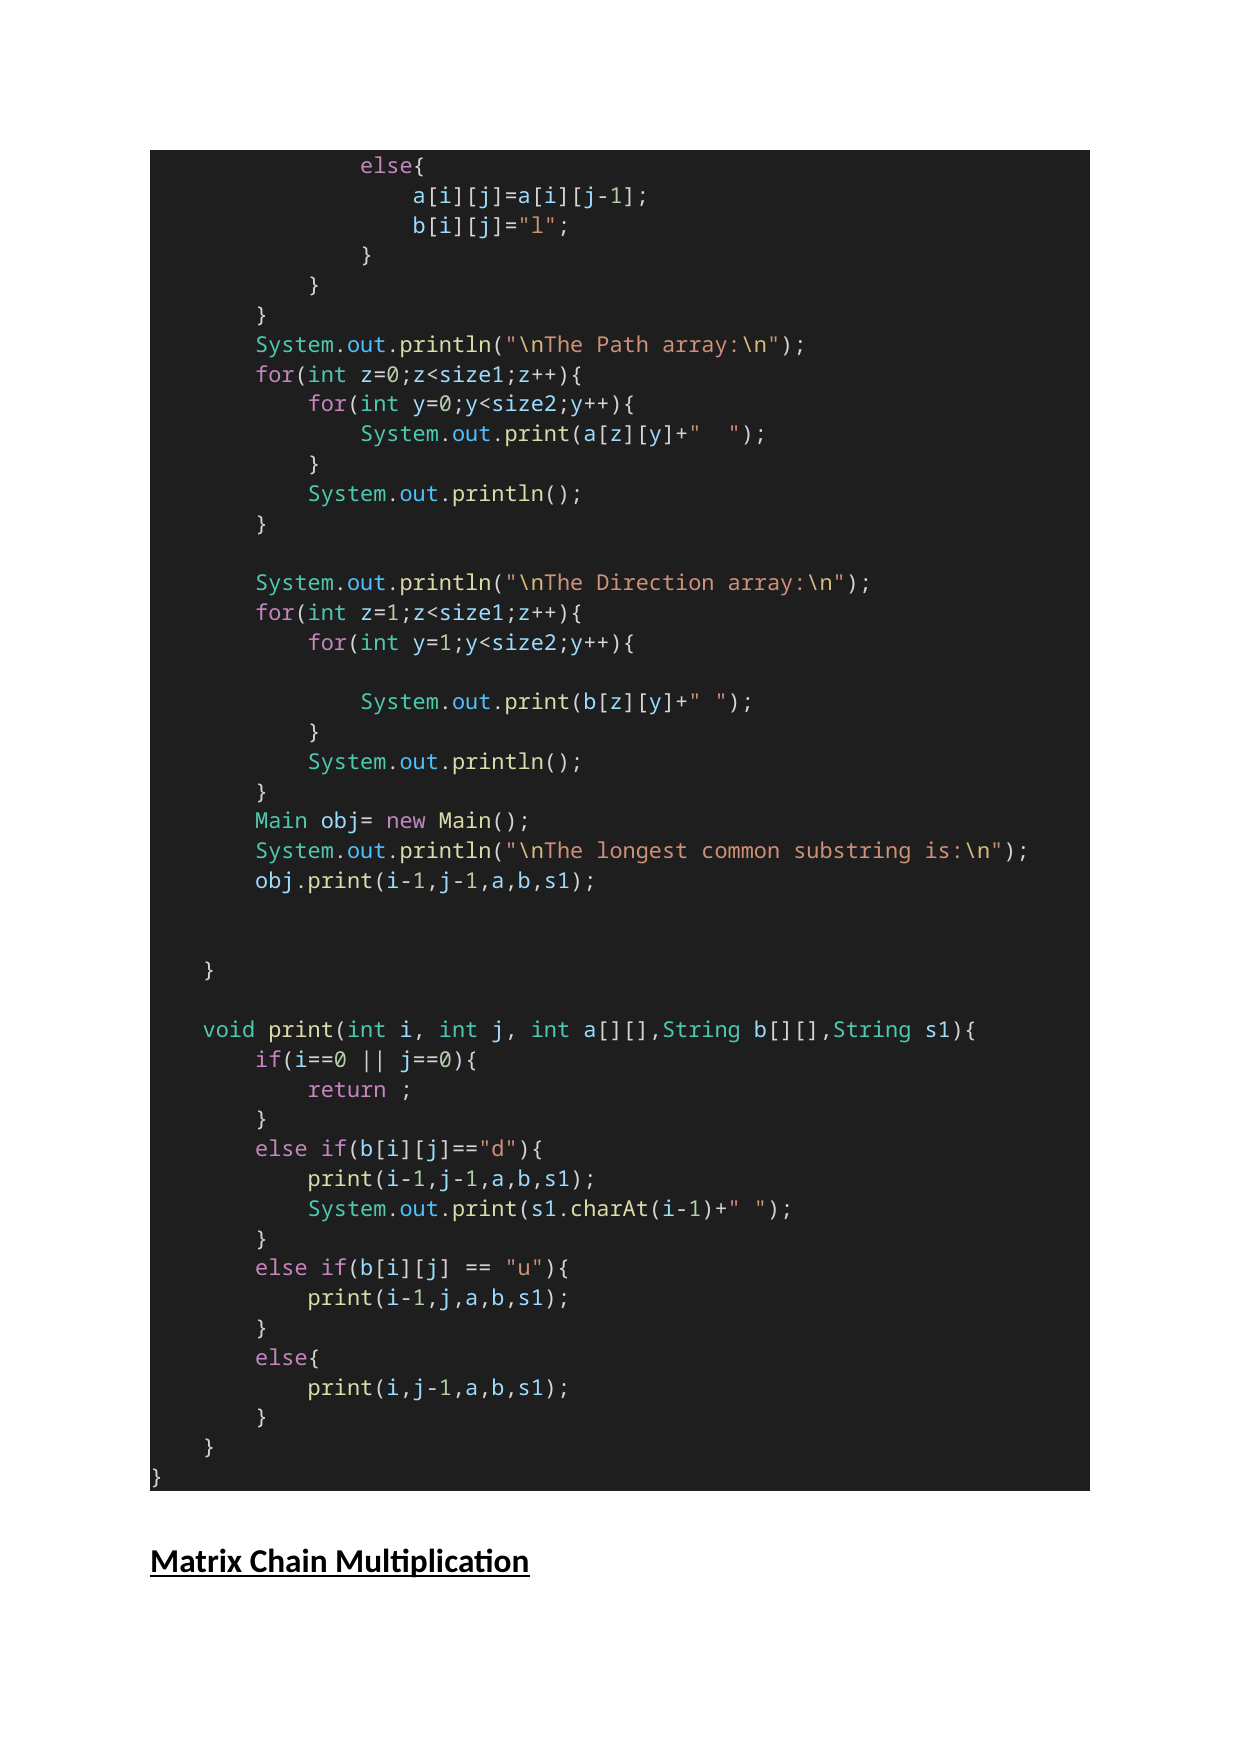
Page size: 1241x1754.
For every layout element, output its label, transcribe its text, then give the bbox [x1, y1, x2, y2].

text return ; [150, 1073, 1090, 1103]
text else{ [150, 150, 1090, 180]
text System.out.println(); [150, 746, 1090, 776]
text Matrix Chain Multiplication [150, 1540, 1090, 1581]
text } [150, 776, 1090, 805]
text print(i-1,j,a,b,s1); [150, 1282, 1090, 1312]
text print(i-1,j-1,a,b,s1); [150, 1163, 1090, 1193]
text print(i,j-1,a,b,s1); [150, 1371, 1090, 1401]
text System.out.println("\nThe Direction array:\n"); [150, 567, 1090, 597]
text a[i][j]=a[i][j-1]; [150, 180, 1090, 209]
text obj.print(i-1,j-1,a,b,s1); [150, 865, 1090, 895]
text for(int z=1;z<size1;z++){ [150, 597, 1090, 627]
text else if(b[i][j] == "u"){ [150, 1252, 1090, 1282]
text System.out.print(b[z][y]+" "); [150, 686, 1090, 716]
text for(int z=0;z<size1;z++){ [150, 358, 1090, 388]
text Main obj= new Main(); [150, 805, 1090, 835]
text } [150, 1103, 1090, 1133]
text for(int y=1;y<size2;y++){ [150, 627, 1090, 656]
text } [150, 1222, 1090, 1252]
text } [150, 299, 1090, 329]
text b[i][j]="l"; [150, 209, 1090, 239]
text System.out.println(); [150, 478, 1090, 507]
text if(i==0 || j==0){ [150, 1044, 1090, 1073]
text System.out.print(a[z][y]+" "); [150, 418, 1090, 448]
text } [150, 1401, 1090, 1431]
text } [150, 239, 1090, 269]
text } [150, 269, 1090, 299]
text for(int y=0;y<size2;y++){ [150, 388, 1090, 418]
text } [150, 1431, 1090, 1461]
text } [150, 448, 1090, 478]
text System.out.print(s1.charAt(i-1)+" "); [150, 1193, 1090, 1222]
text System.out.println("\nThe longest common substring is:\n"); [150, 835, 1090, 865]
text System.out.println("\nThe Path array:\n"); [150, 329, 1090, 358]
text } [150, 954, 1090, 984]
text else{ [150, 1342, 1090, 1371]
text } [150, 1312, 1090, 1342]
text void print(int i, int j, int a[][],String b[][],String s1){ [150, 1014, 1090, 1044]
text } [150, 1461, 1090, 1491]
text } [150, 507, 1090, 537]
text else if(b[i][j]=="d"){ [150, 1133, 1090, 1163]
text } [150, 716, 1090, 746]
